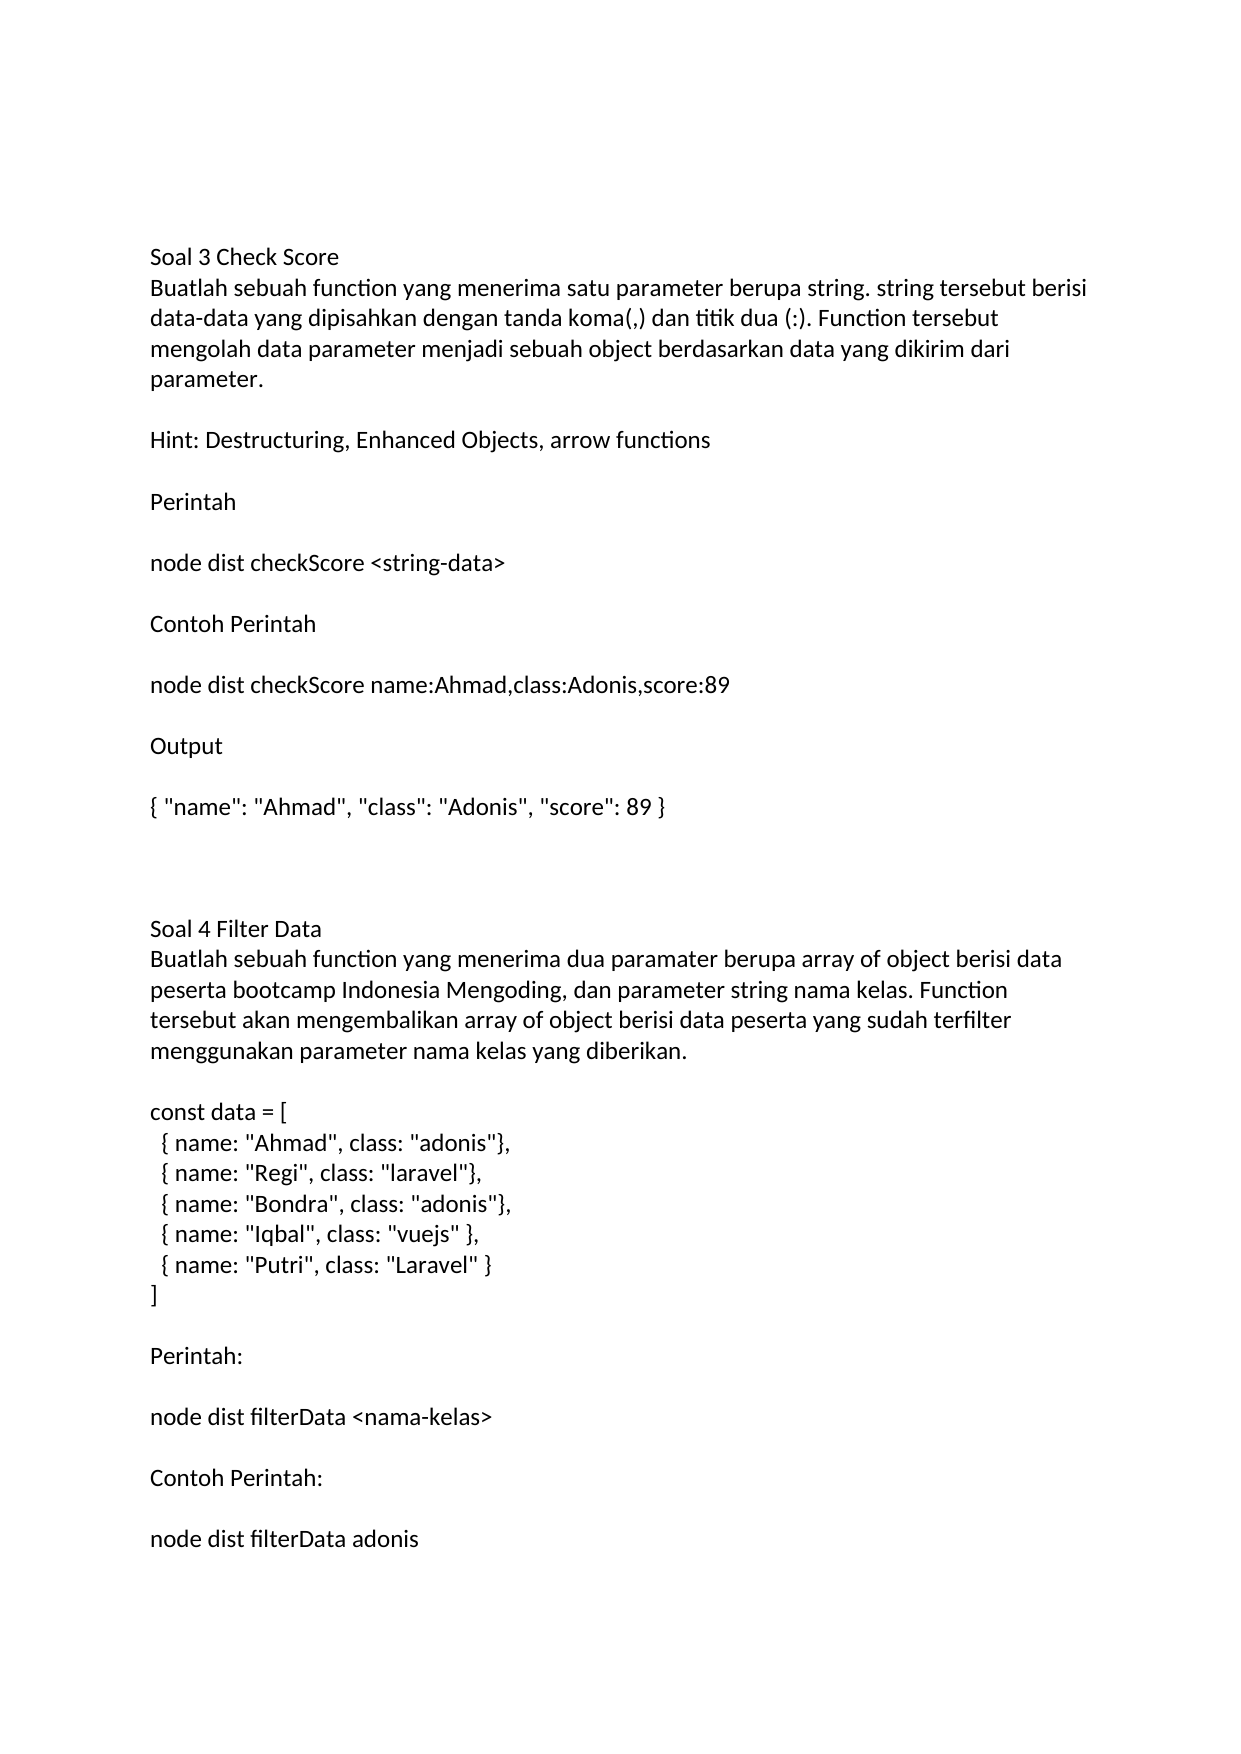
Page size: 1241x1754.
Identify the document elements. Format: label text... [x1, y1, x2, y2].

text Buatlah sebuah function yang menerima dua paramater berupa array of object berisi data peserta bootcamp Indonesia Mengoding, dan parameter string nama kelas. Function tersebut akan mengembalikan array of object berisi data peserta yang sudah terfilter menggunakan parameter nama kelas yang diberikan. [150, 943, 1090, 1066]
text ] [150, 1279, 1090, 1310]
text { name: "Bondra", class: "adonis"}, [150, 1188, 1090, 1218]
text Output [150, 730, 1090, 760]
text Hint: Destructuring, Enhanced Objects, arrow functions [150, 425, 1090, 455]
text Contoh Perintah: [150, 1462, 1090, 1493]
text Perintah: [150, 1340, 1090, 1371]
text { name: "Iqbal", class: "vuejs" }, [150, 1218, 1090, 1249]
text { name: "Ahmad", class: "adonis"}, [150, 1127, 1090, 1157]
text Buatlah sebuah function yang menerima satu parameter berupa string. string tersebut berisi data-data yang dipisahkan dengan tanda koma(,) dan titik dua (:). Function tersebut mengolah data parameter menjadi sebuah object berdasarkan data yang dikirim dari parameter. [150, 272, 1090, 394]
text node dist checkScore <string-data> [150, 547, 1090, 577]
text Soal 4 Filter Data [150, 913, 1090, 943]
text { name: "Putri", class: "Laravel" } [150, 1249, 1090, 1279]
text node dist checkScore name:Ahmad,class:Adonis,score:89 [150, 669, 1090, 699]
text Perintah [150, 486, 1090, 516]
text { "name": "Ahmad", "class": "Adonis", "score": 89 } [150, 791, 1090, 821]
text const data = [ [150, 1096, 1090, 1127]
text { name: "Regi", class: "laravel"}, [150, 1157, 1090, 1188]
text Soal 3 Check Score [150, 242, 1090, 272]
text node dist filterData adonis [150, 1523, 1090, 1554]
text Contoh Perintah [150, 608, 1090, 638]
text node dist filterData <nama-kelas> [150, 1401, 1090, 1432]
